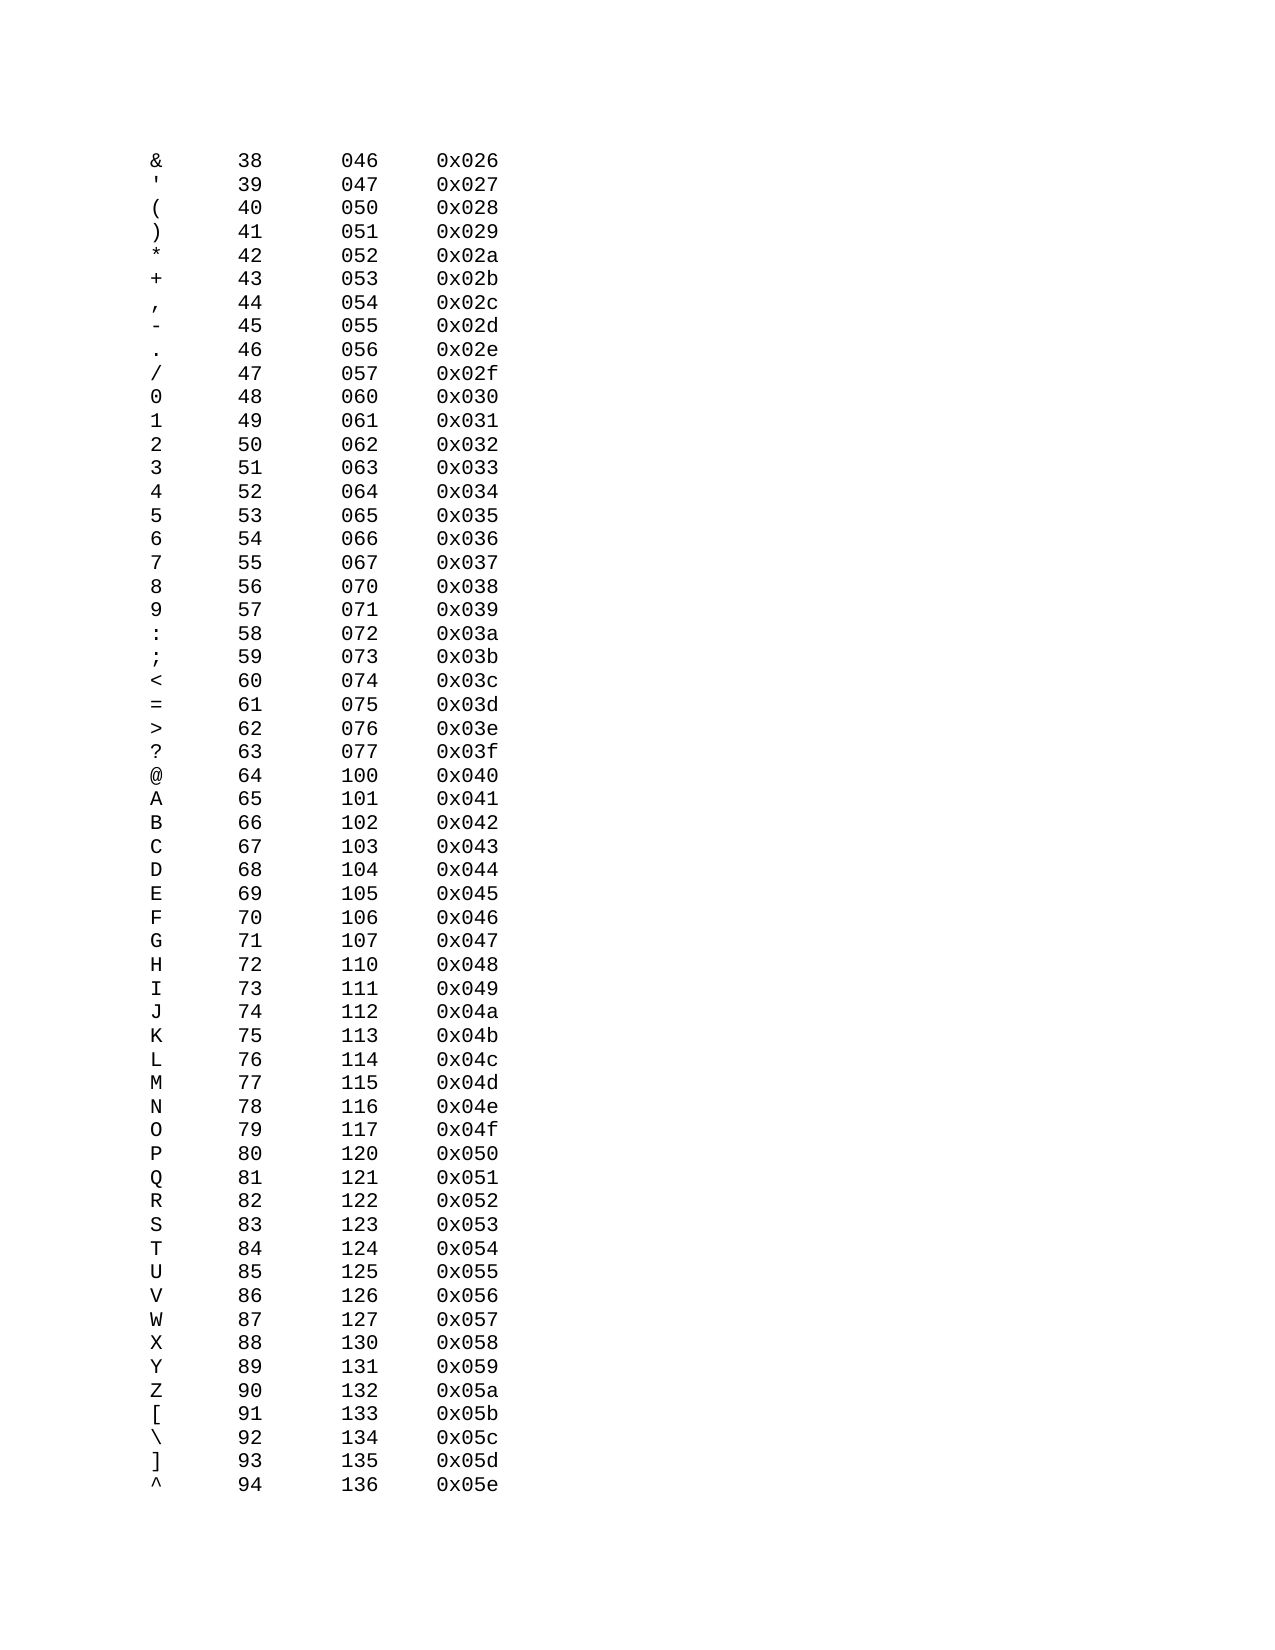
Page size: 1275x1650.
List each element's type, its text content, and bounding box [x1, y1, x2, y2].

text 3 51 063 0x033 [150, 457, 1125, 481]
text X 88 130 0x058 [150, 1332, 1125, 1356]
text 8 56 070 0x038 [150, 576, 1125, 599]
text / 47 057 0x02f [150, 363, 1125, 386]
text F 70 106 0x046 [150, 907, 1125, 930]
text & 38 046 0x026 [150, 150, 1125, 174]
text \ 92 134 0x05c [150, 1427, 1125, 1451]
text A 65 101 0x041 [150, 788, 1125, 812]
text + 43 053 0x02b [150, 268, 1125, 292]
text H 72 110 0x048 [150, 954, 1125, 978]
text 7 55 067 0x037 [150, 552, 1125, 576]
text 2 50 062 0x032 [150, 434, 1125, 457]
text 1 49 061 0x031 [150, 410, 1125, 434]
text P 80 120 0x050 [150, 1143, 1125, 1167]
text D 68 104 0x044 [150, 859, 1125, 883]
text O 79 117 0x04f [150, 1119, 1125, 1143]
text S 83 123 0x053 [150, 1214, 1125, 1238]
text > 62 076 0x03e [150, 717, 1125, 741]
text G 71 107 0x047 [150, 930, 1125, 954]
text Z 90 132 0x05a [150, 1379, 1125, 1403]
text C 67 103 0x043 [150, 836, 1125, 859]
text E 69 105 0x045 [150, 883, 1125, 907]
text U 85 125 0x055 [150, 1261, 1125, 1285]
text * 42 052 0x02a [150, 244, 1125, 268]
text Y 89 131 0x059 [150, 1356, 1125, 1379]
text M 77 115 0x04d [150, 1072, 1125, 1096]
text K 75 113 0x04b [150, 1025, 1125, 1048]
text ; 59 073 0x03b [150, 647, 1125, 670]
text : 58 072 0x03a [150, 623, 1125, 647]
text 0 48 060 0x030 [150, 386, 1125, 410]
text . 46 056 0x02e [150, 339, 1125, 363]
text 9 57 071 0x039 [150, 599, 1125, 623]
text I 73 111 0x049 [150, 978, 1125, 1001]
text Q 81 121 0x051 [150, 1167, 1125, 1190]
text ( 40 050 0x028 [150, 197, 1125, 221]
text [ 91 133 0x05b [150, 1403, 1125, 1427]
text L 76 114 0x04c [150, 1048, 1125, 1072]
text R 82 122 0x052 [150, 1190, 1125, 1214]
text < 60 074 0x03c [150, 670, 1125, 694]
text 5 53 065 0x035 [150, 505, 1125, 528]
text ' 39 047 0x027 [150, 174, 1125, 197]
text W 87 127 0x057 [150, 1309, 1125, 1332]
text , 44 054 0x02c [150, 292, 1125, 316]
text @ 64 100 0x040 [150, 765, 1125, 788]
text 4 52 064 0x034 [150, 481, 1125, 505]
text N 78 116 0x04e [150, 1096, 1125, 1119]
text ) 41 051 0x029 [150, 221, 1125, 244]
text T 84 124 0x054 [150, 1238, 1125, 1261]
text ] 93 135 0x05d [150, 1451, 1125, 1474]
text ^ 94 136 0x05e [150, 1474, 1125, 1498]
text - 45 055 0x02d [150, 316, 1125, 339]
text J 74 112 0x04a [150, 1001, 1125, 1025]
text = 61 075 0x03d [150, 694, 1125, 717]
text V 86 126 0x056 [150, 1285, 1125, 1309]
text 6 54 066 0x036 [150, 528, 1125, 552]
text ? 63 077 0x03f [150, 741, 1125, 765]
text B 66 102 0x042 [150, 812, 1125, 836]
